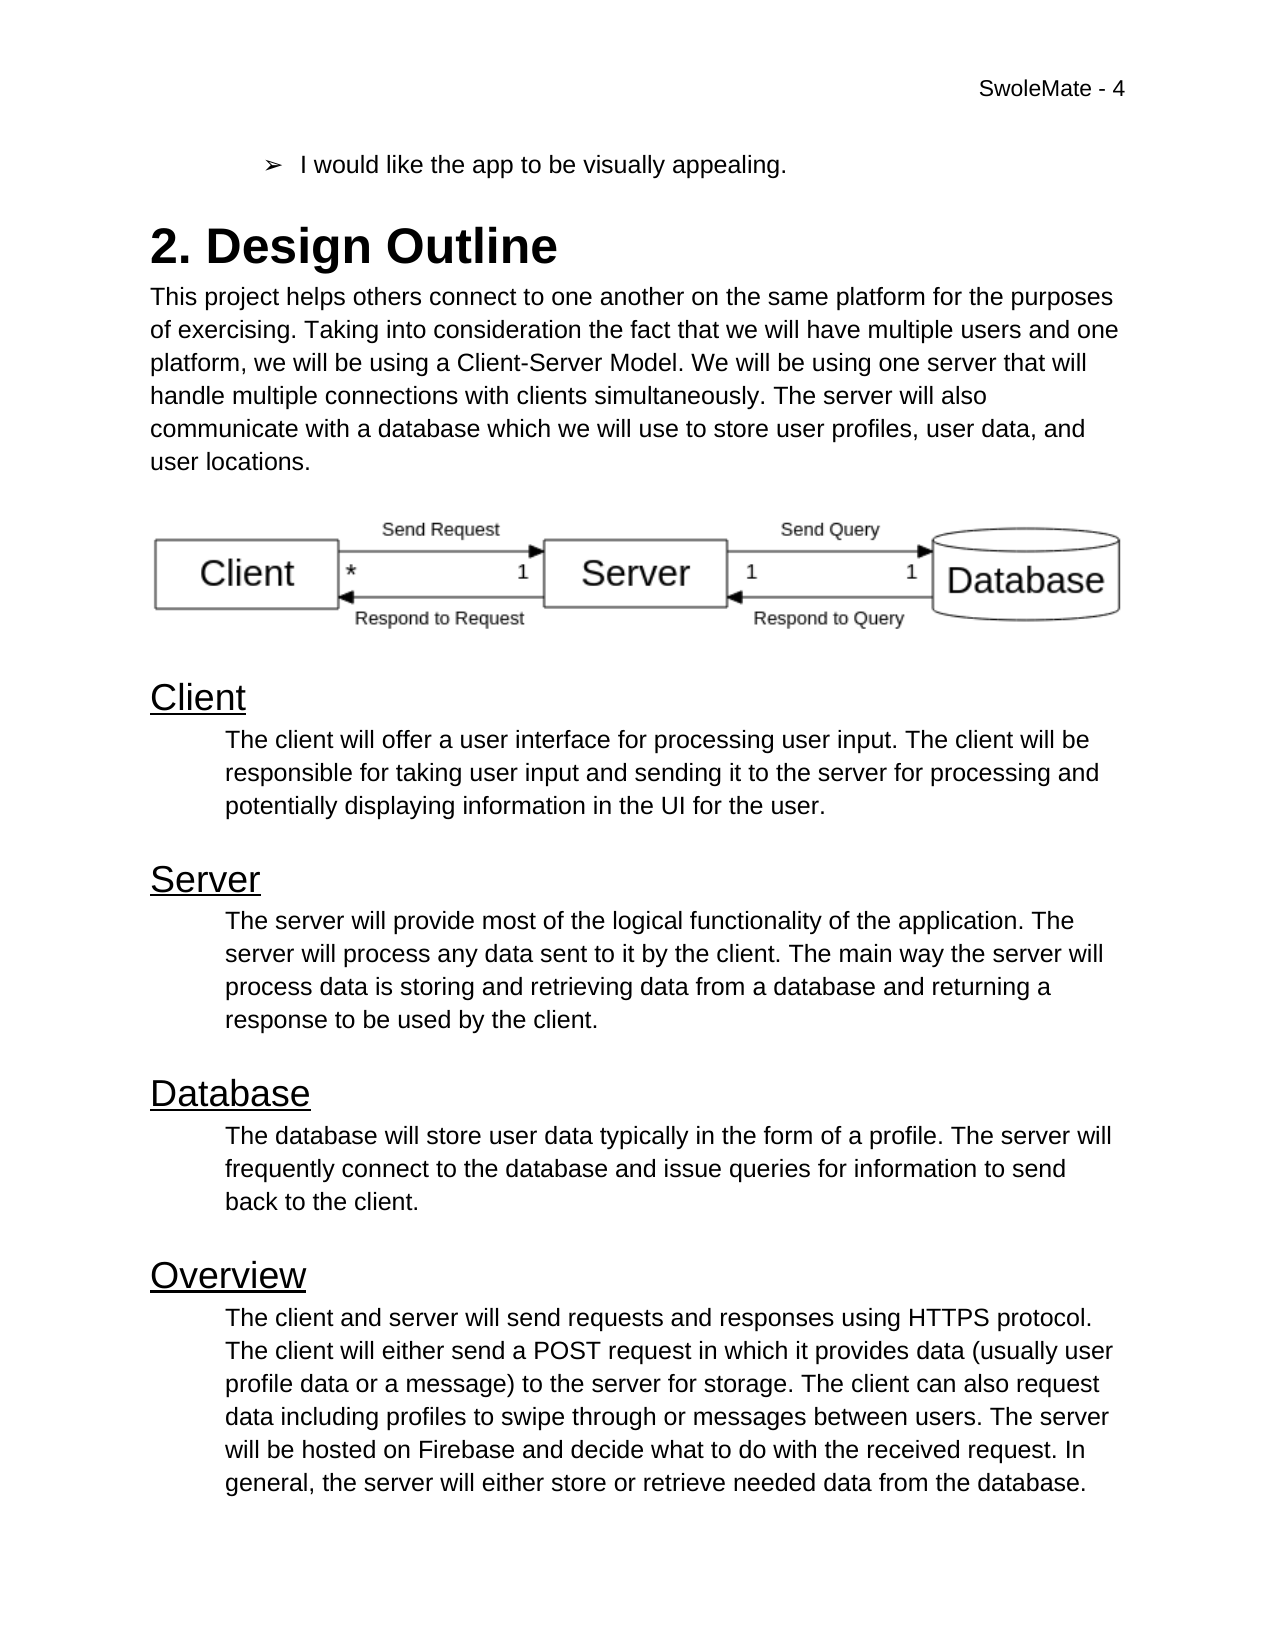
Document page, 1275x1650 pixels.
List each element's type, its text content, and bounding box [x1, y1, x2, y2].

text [225, 1303, 1125, 1497]
picture [150, 513, 1125, 639]
text Server [150, 857, 1125, 900]
text The server will provide most of the logical functionality of the application. The server will process any data sent to it by the client. The main way the server will process data is storing and retrieving data from a database and returning a response to be used by the client. [225, 906, 1125, 1034]
text Overview [150, 1253, 1125, 1296]
text The client will offer a user interface for processing user input. The client will be responsible for taking user input and sending it to the server for processing and potentially displaying information in the UI for the user. [225, 725, 1125, 819]
text Database [150, 1071, 1125, 1114]
text This project helps others connect to one another on the same platform for the purposes of exercising. Taking into consideration the fact that we will have multiple users and one platform, we will be using a Client-Server Model. We will be using one server that will handle multiple connections with clients simultaneously. The server will also communicate with a database which we will use to store user profiles, user data, and user locations. [150, 282, 1125, 476]
text Client [150, 675, 1125, 718]
text The database will store user data typically in the form of a profile. The server will frequently connect to the database and issue queries for information to send back to the client. [225, 1121, 1125, 1216]
list I would like the app to be visually appealing. [262, 150, 1125, 179]
text 2. Design Outline [150, 216, 1125, 273]
